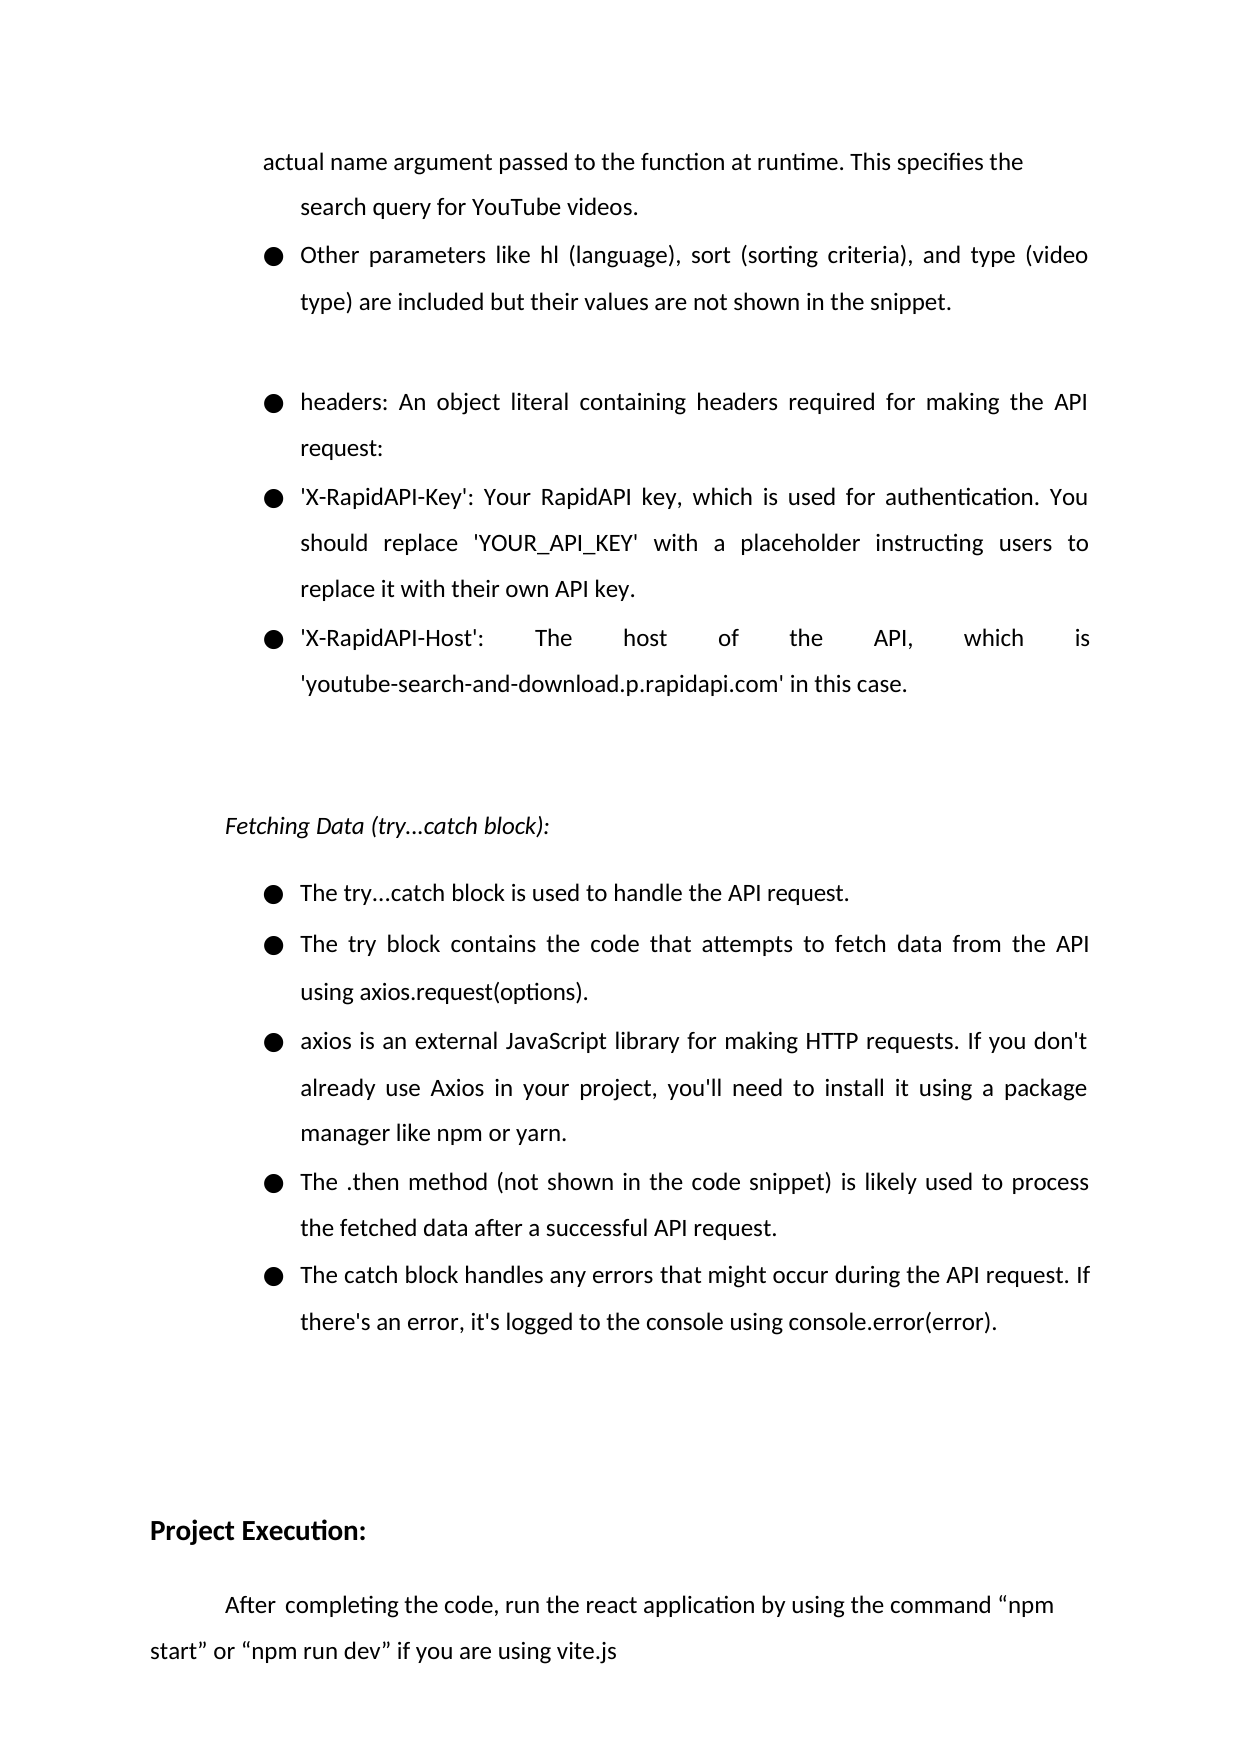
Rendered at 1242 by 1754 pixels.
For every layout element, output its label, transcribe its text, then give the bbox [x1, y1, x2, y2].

list The try block contains the code that attempts to fetch data from the API using axios.request(options). [263, 926, 1091, 1007]
list axios is an external JavaScript library for making HTTP requests. If you don't already use Axios in your project, you'll need to install it using a package manager like npm or yarn. [263, 1022, 1089, 1148]
list Other parameters like hl (language), sort (sorting criteria), and type (video type) are included but their values are not shown in the snippet. [263, 237, 1089, 316]
text actual name argument passed to the function at runtime. This specifies the search query for YouTube videos. [263, 146, 1072, 222]
subtitle Project Execution: [150, 1512, 1153, 1548]
list 'X-RapidAPI-Host': The host of the API, which is 'youtube-search-and-download.p.rapidapi.com' in this case. [263, 619, 1091, 698]
list The catch block handles any errors that might occur during the API request. If there's an error, it's logged to the console using console.error(error). [263, 1257, 1090, 1337]
text After completing the code, run the react application by using the command “npm start” or “npm run dev” if you are using vite.js [150, 1589, 1072, 1666]
list 'X-RapidAPI-Key': Your RapidAPI key, which is used for authentication. You should replace 'YOUR_API_KEY' with a placeholder instructing users to replace it with their own API key. [263, 478, 1089, 604]
text Fetching Data (try...catch block): [225, 810, 1153, 841]
list The .then method (not shown in the code snippet) is likely used to process the fetched data after a successful API request. [263, 1163, 1090, 1242]
list The try...catch block is used to handle the API request. [262, 875, 1153, 909]
list headers: An object literal containing headers required for making the API request: [263, 384, 1089, 463]
